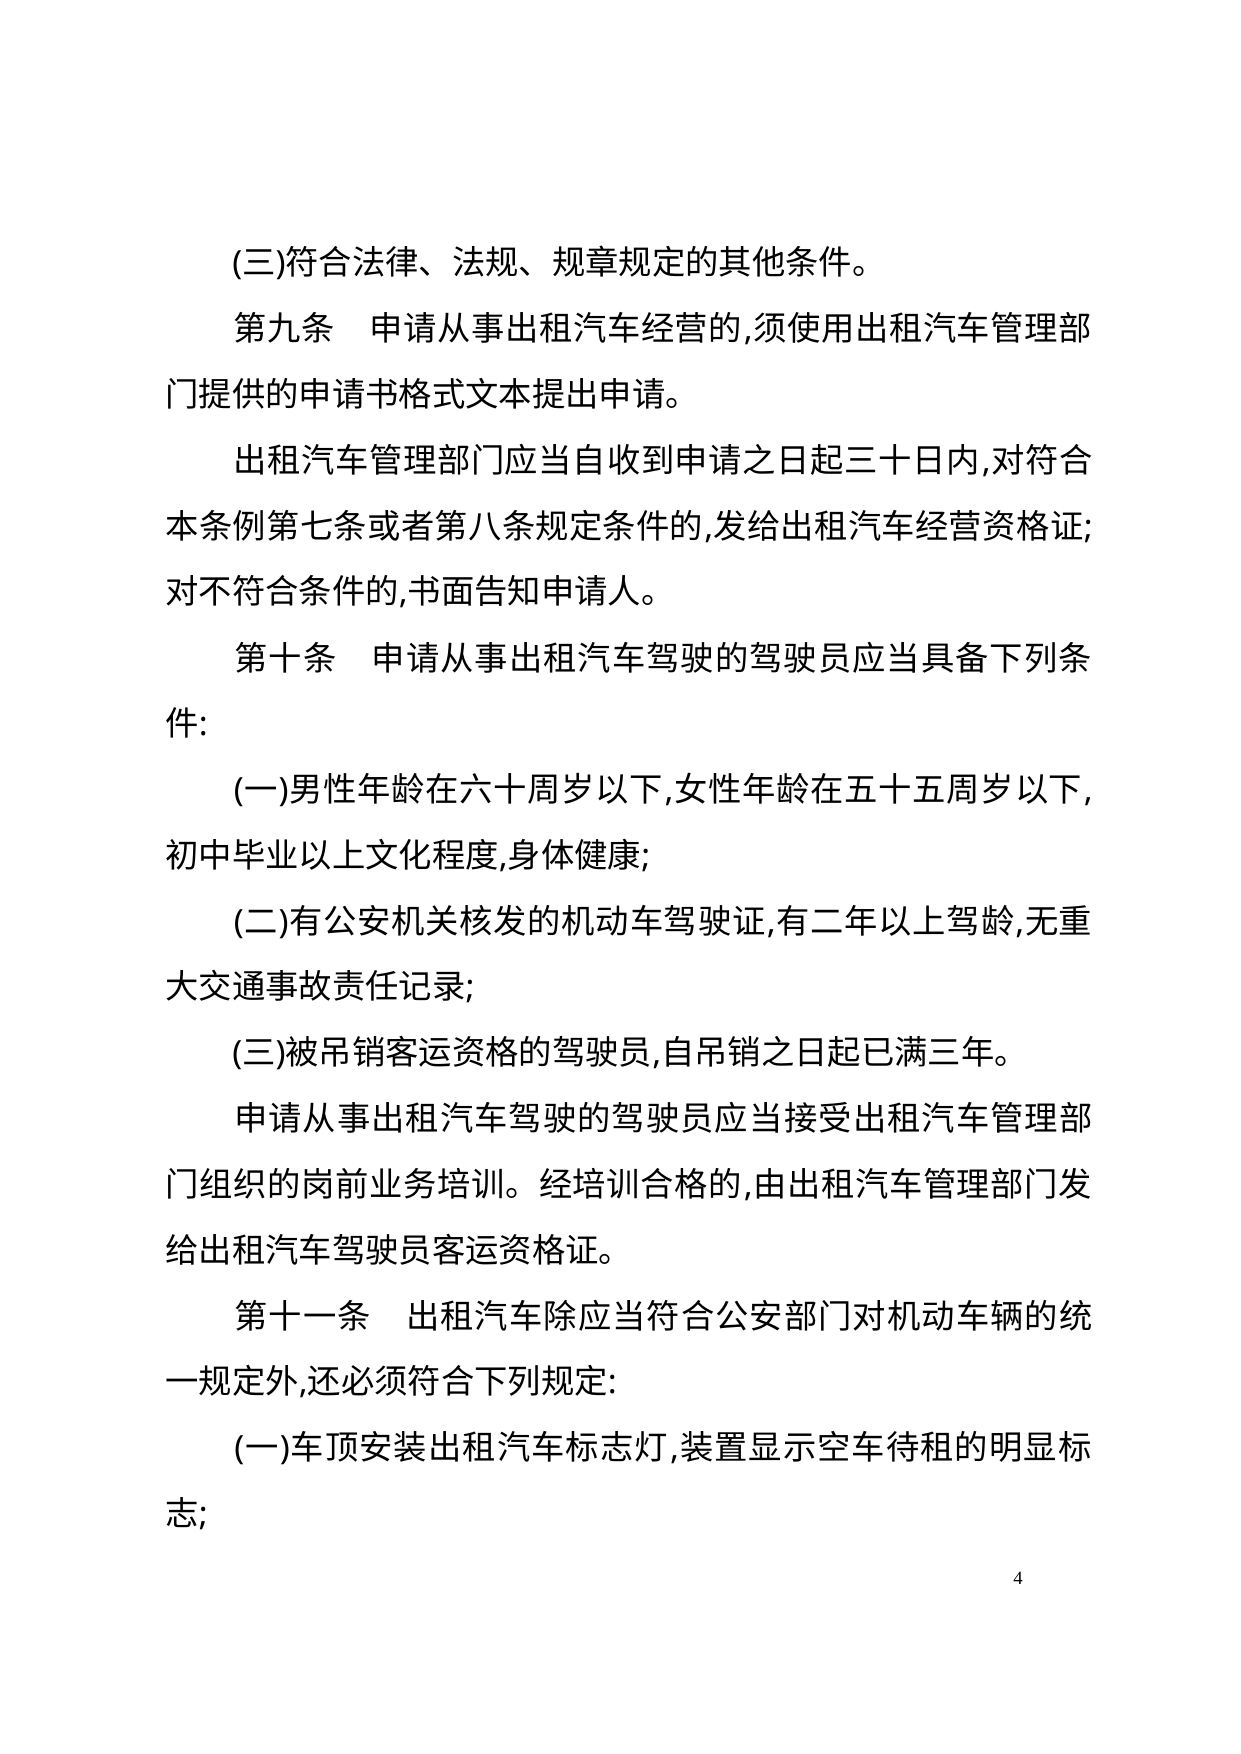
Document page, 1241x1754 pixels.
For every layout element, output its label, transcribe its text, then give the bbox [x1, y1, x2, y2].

text 出租汽车管理部门应当自收到申请之日起三十日内,对符合本条例第七条或者第八条规定条件的,发给出租汽车经营资格证;对不符合条件的,书面告知申请人。 [165, 425, 1093, 622]
text (一)车顶安装出租汽车标志灯,装置显示空车待租的明显标志; [165, 1412, 1093, 1544]
text (三)被吊销客运资格的驾驶员,自吊销之日起已满三年。 [165, 1017, 1093, 1083]
text 申请从事出租汽车驾驶的驾驶员应当接受出租汽车管理部门组织的岗前业务培训。经培训合格的,由出租汽车管理部门发给出租汽车驾驶员客运资格证。 [165, 1083, 1093, 1281]
text 第十条 申请从事出租汽车驾驶的驾驶员应当具备下列条件: [165, 622, 1093, 754]
text (二)有公安机关核发的机动车驾驶证,有二年以上驾龄,无重大交通事故责任记录; [165, 886, 1093, 1017]
text (三)符合法律、法规、规章规定的其他条件。 [165, 227, 1093, 293]
text 第九条 申请从事出租汽车经营的,须使用出租汽车管理部门提供的申请书格式文本提出申请。 [165, 293, 1093, 425]
text 第十一条 出租汽车除应当符合公安部门对机动车辆的统一规定外,还必须符合下列规定: [165, 1281, 1093, 1412]
text (一)男性年龄在六十周岁以下,女性年龄在五十五周岁以下,初中毕业以上文化程度,身体健康; [165, 754, 1093, 886]
